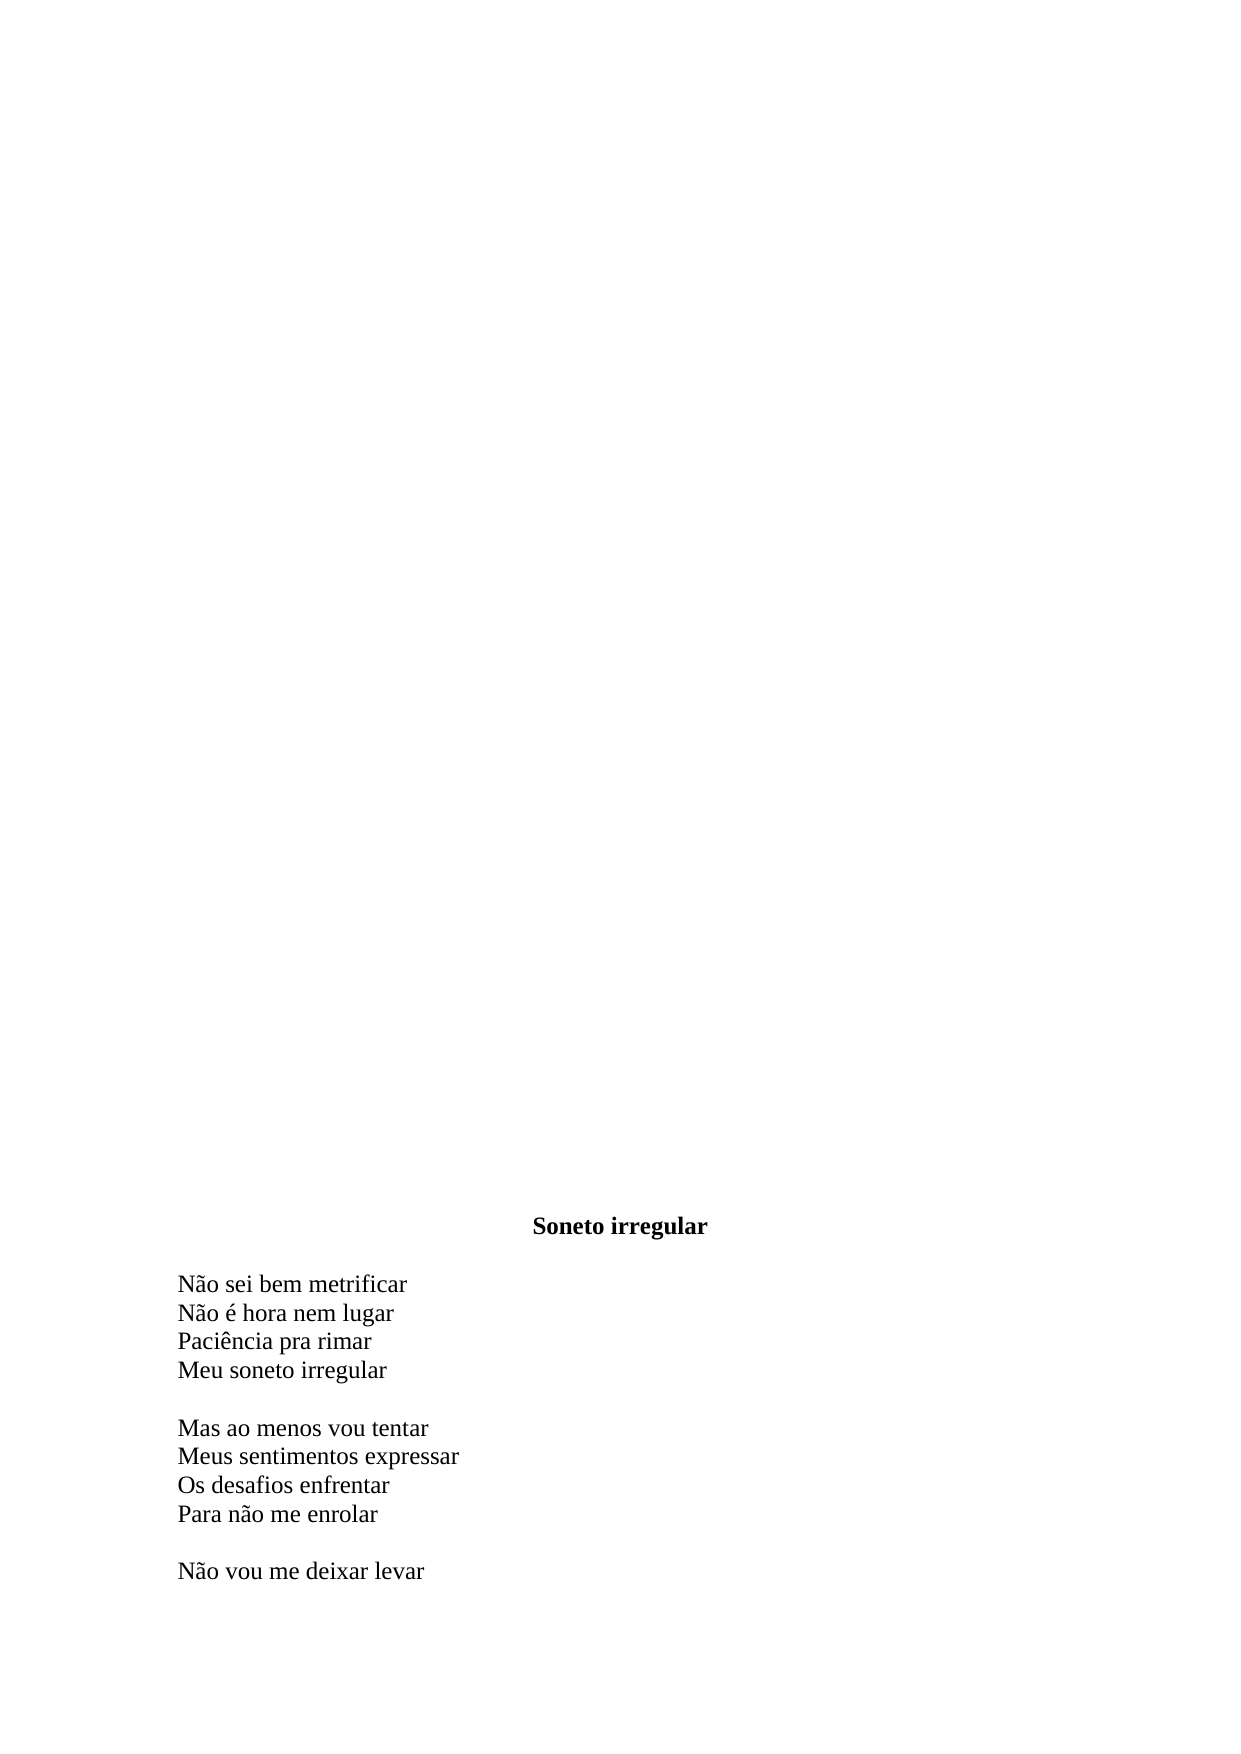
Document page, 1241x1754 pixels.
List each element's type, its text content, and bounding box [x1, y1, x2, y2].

text Mas ao menos vou tentar [177, 1413, 1063, 1441]
text Meu soneto irregular [177, 1355, 1063, 1384]
text Meus sentimentos expressar [177, 1441, 1063, 1470]
text Não é hora nem lugar [177, 1298, 1063, 1326]
text Soneto irregular [177, 1211, 1063, 1240]
text Os desafios enfrentar [177, 1470, 1063, 1499]
text Paciência pra rimar [177, 1326, 1063, 1355]
text Não sei bem metrificar [177, 1269, 1063, 1298]
text Para não me enrolar [177, 1499, 1063, 1528]
text Não vou me deixar levar [177, 1556, 1063, 1585]
